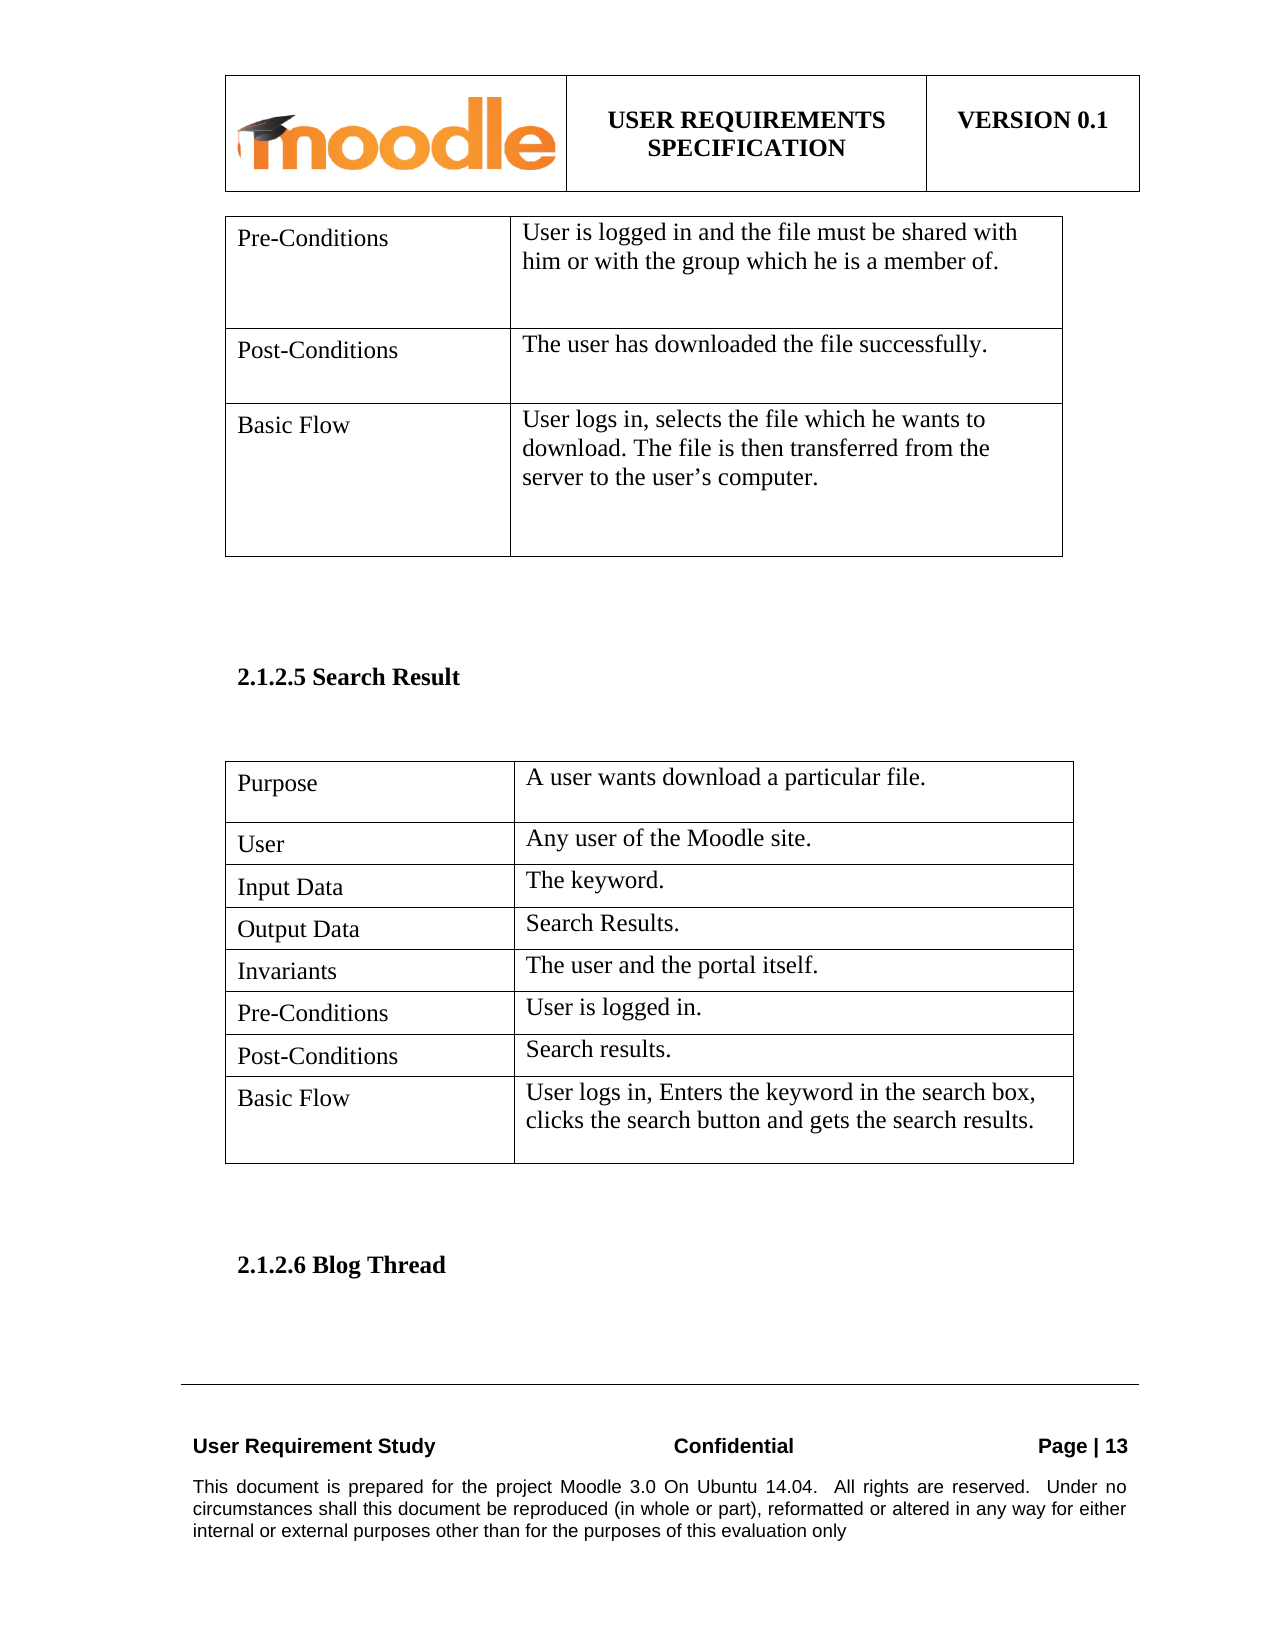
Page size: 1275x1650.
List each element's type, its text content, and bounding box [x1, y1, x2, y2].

table_cell Basic Flow [226, 404, 510, 556]
table_cell Invariants [226, 950, 514, 991]
table_cell Post-Conditions [226, 329, 510, 403]
table_cell User [226, 823, 514, 864]
table_cell Pre-Conditions [226, 992, 514, 1033]
table_cell Output Data [226, 908, 514, 949]
table_header Purpose [226, 762, 514, 822]
table_cell User is logged in and the file must be shared with him or with the group which he is a member of. [511, 217, 1062, 328]
table_cell The user and the portal itself. [515, 950, 1073, 991]
table_cell User logs in, Enters the keyword in the search box, clicks the search button and gets the search results. [515, 1077, 1073, 1163]
table_cell The user has downloaded the file successfully. [511, 329, 1062, 403]
table_cell Search Results. [515, 908, 1073, 949]
table_cell Search results. [515, 1035, 1073, 1076]
table_cell Any user of the Moodle site. [515, 823, 1073, 864]
table_cell Basic Flow [226, 1077, 514, 1163]
table_cell User is logged in. [515, 992, 1073, 1033]
text 2.1.2.6 Blog Thread [237, 1250, 1128, 1279]
table_cell The keyword. [515, 865, 1073, 907]
table_cell Input Data [226, 865, 514, 907]
table_header A user wants download a particular file. [515, 762, 1073, 822]
table_cell User logs in, selects the file which he wants to download. The file is then transferred from the server to the user’s computer. [511, 404, 1062, 556]
table_cell Pre-Conditions [226, 217, 510, 328]
picture [237, 97, 556, 170]
text 2.1.2.5 Search Result [237, 662, 1128, 691]
table_cell Post-Conditions [226, 1035, 514, 1076]
